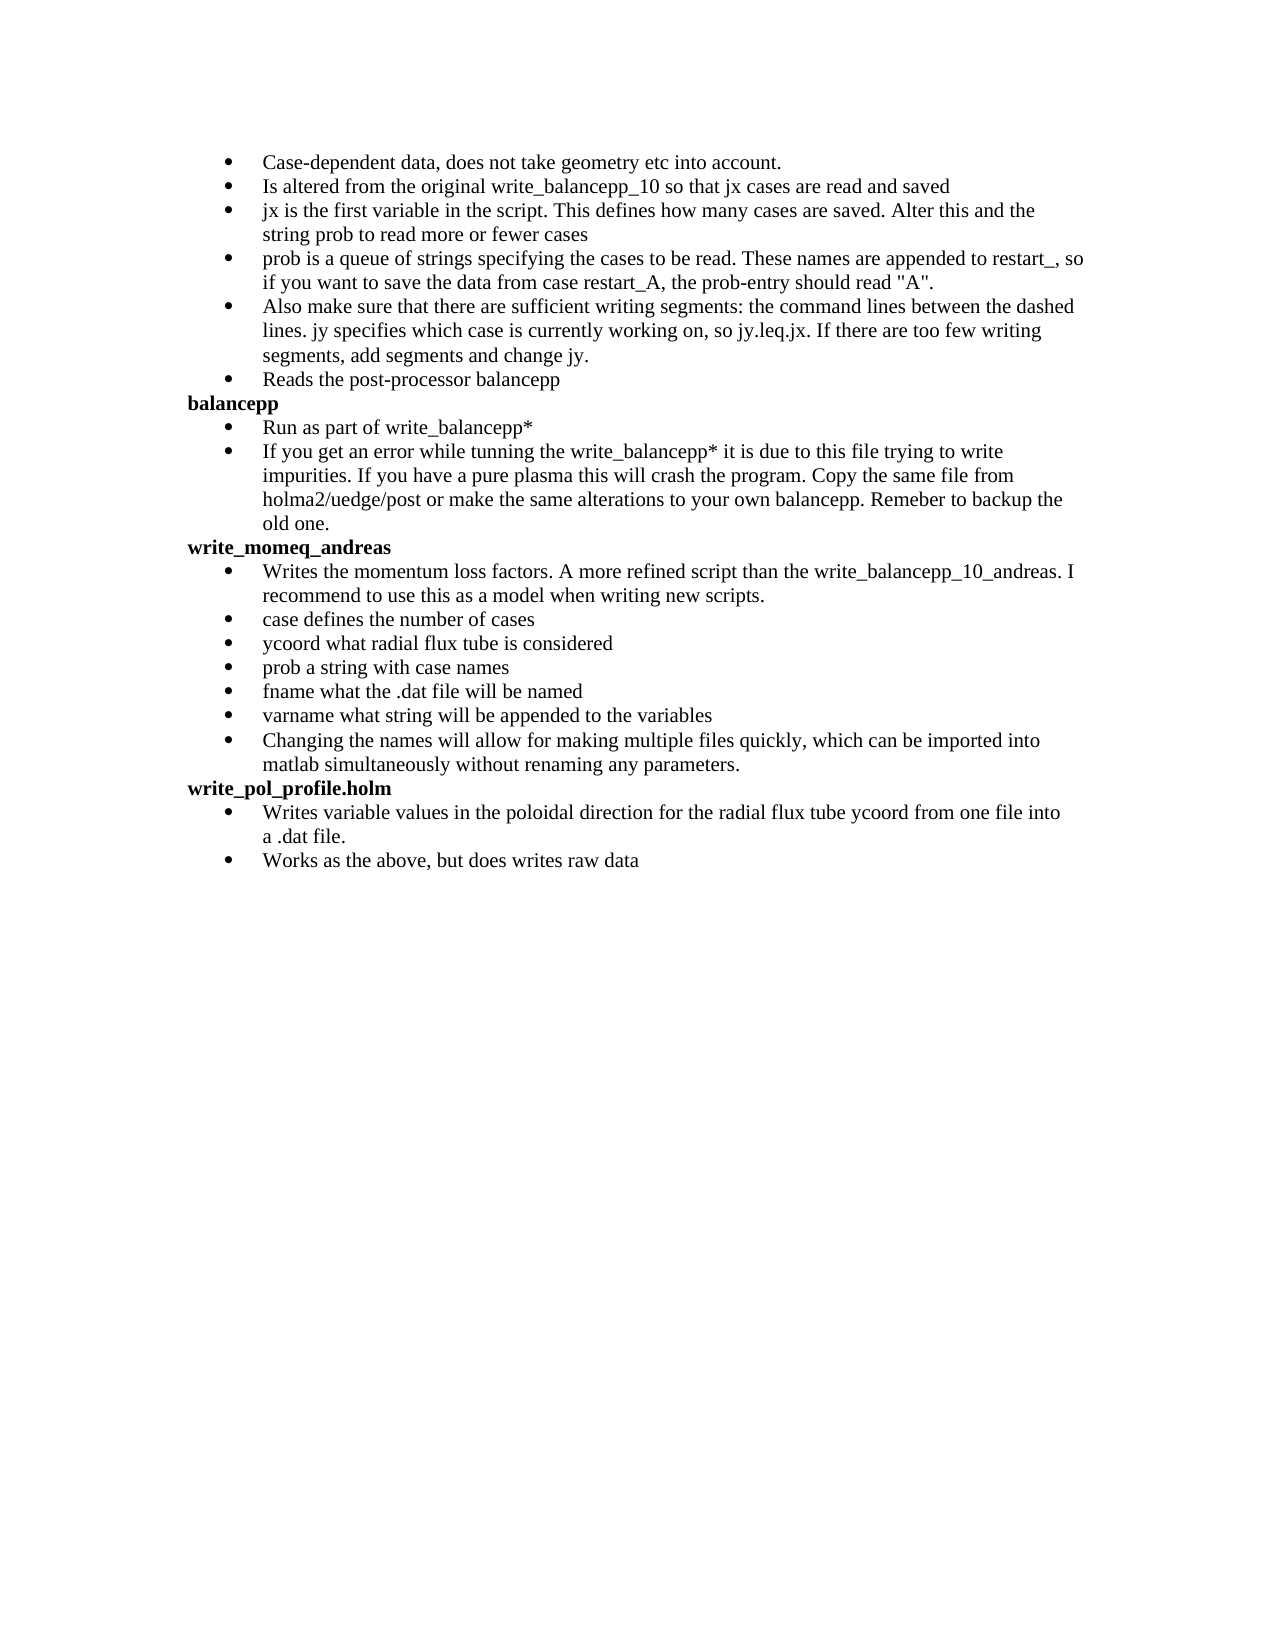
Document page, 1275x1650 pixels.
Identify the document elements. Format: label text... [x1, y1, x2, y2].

text write_pol_profile.holm [187, 776, 1087, 800]
text balancepp [187, 391, 1087, 415]
list Case-dependent data, does not take geometry etc into account. [225, 150, 1087, 174]
list Works as the above, but does writes raw data [225, 848, 1087, 872]
list prob is a queue of strings specifying the cases to be read. These names are appended to restart_, so if you want to save the data from case restart_A, the prob-entry should read "A". [225, 246, 1087, 294]
list jx is the first variable in the script. This defines how many cases are saved. Alter this and the string prob to read more or fewer cases [225, 198, 1087, 246]
list Writes the momentum loss factors. A more refined script than the write_balancepp_10_andreas. I recommend to use this as a model when writing new scripts. [225, 559, 1087, 607]
list prob a string with case names [225, 655, 1087, 679]
list Also make sure that there are sufficient writing segments: the command lines between the dashed lines. jy specifies which case is currently working on, so jy.leq.jx. If there are too few writing segments, add segments and change jy. [225, 294, 1087, 367]
list case defines the number of cases [225, 607, 1087, 631]
list Is altered from the original write_balancepp_10 so that jx cases are read and saved [225, 174, 1087, 198]
list Run as part of write_balancepp* [225, 415, 1087, 439]
list ycoord what radial flux tube is considered [225, 631, 1087, 655]
list Writes variable values in the poloidal direction for the radial flux tube ycoord from one file into a .dat file. [225, 800, 1087, 848]
text write_momeq_andreas [187, 535, 1087, 559]
list Changing the names will allow for making multiple files quickly, which can be imported into matlab simultaneously without renaming any parameters. [225, 727, 1087, 776]
list If you get an error while tunning the write_balancepp* it is due to this file trying to write impurities. If you have a pure plasma this will crash the program. Copy the same file from holma2/uedge/post or make the same alterations to your own balancepp. Remeber to backup the old one. [225, 439, 1087, 535]
list fname what the .dat file will be named [225, 679, 1087, 703]
list varname what string will be appended to the variables [225, 703, 1087, 727]
list Reads the post-processor balancepp [225, 367, 1087, 391]
